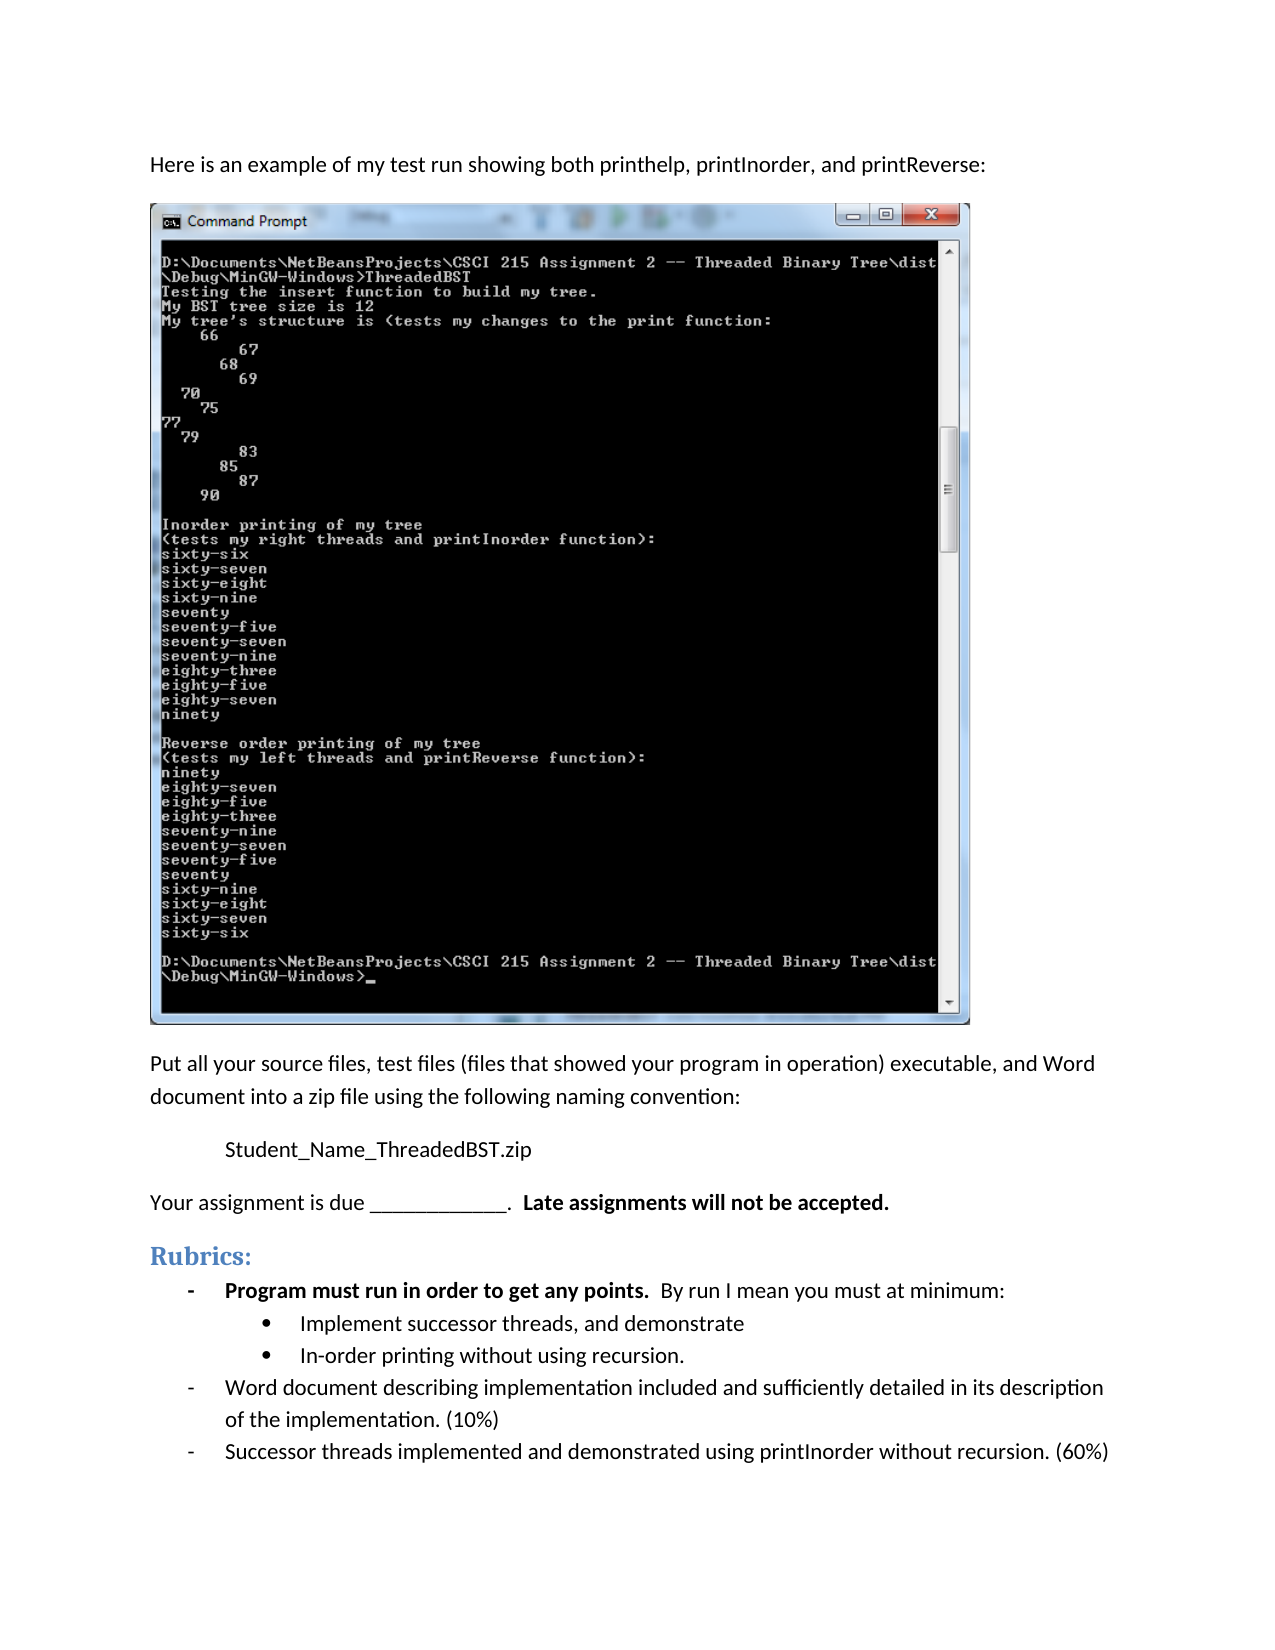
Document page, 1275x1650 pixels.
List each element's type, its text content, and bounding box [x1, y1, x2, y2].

list Word document describing implementation included and sufficiently detailed in its description of the implementation. (10%) [187, 1373, 1125, 1433]
subtitle Rubrics: [150, 1241, 1125, 1272]
list Implement successor threads, and demonstrate [262, 1309, 1125, 1337]
text Your assignment is due ____________. Late assignments will not be accepted. [150, 1188, 1125, 1216]
text Here is an example of my test run showing both printhelp, printInorder, and printReverse: [150, 150, 1125, 178]
list In-order printing without using recursion. [262, 1341, 1125, 1369]
text Put all your source files, test files (files that showed your program in operation) executable, and Word document into a zip file using the following naming convention: [150, 1049, 1125, 1110]
list Successor threads implemented and demonstrated using printInorder without recursion. (60%) [187, 1437, 1125, 1466]
list Program must run in order to get any points. By run I mean you must at minimum: [187, 1277, 1125, 1304]
picture [150, 203, 971, 1025]
text Student_Name_ThreadedBST.zip [150, 1135, 1125, 1163]
